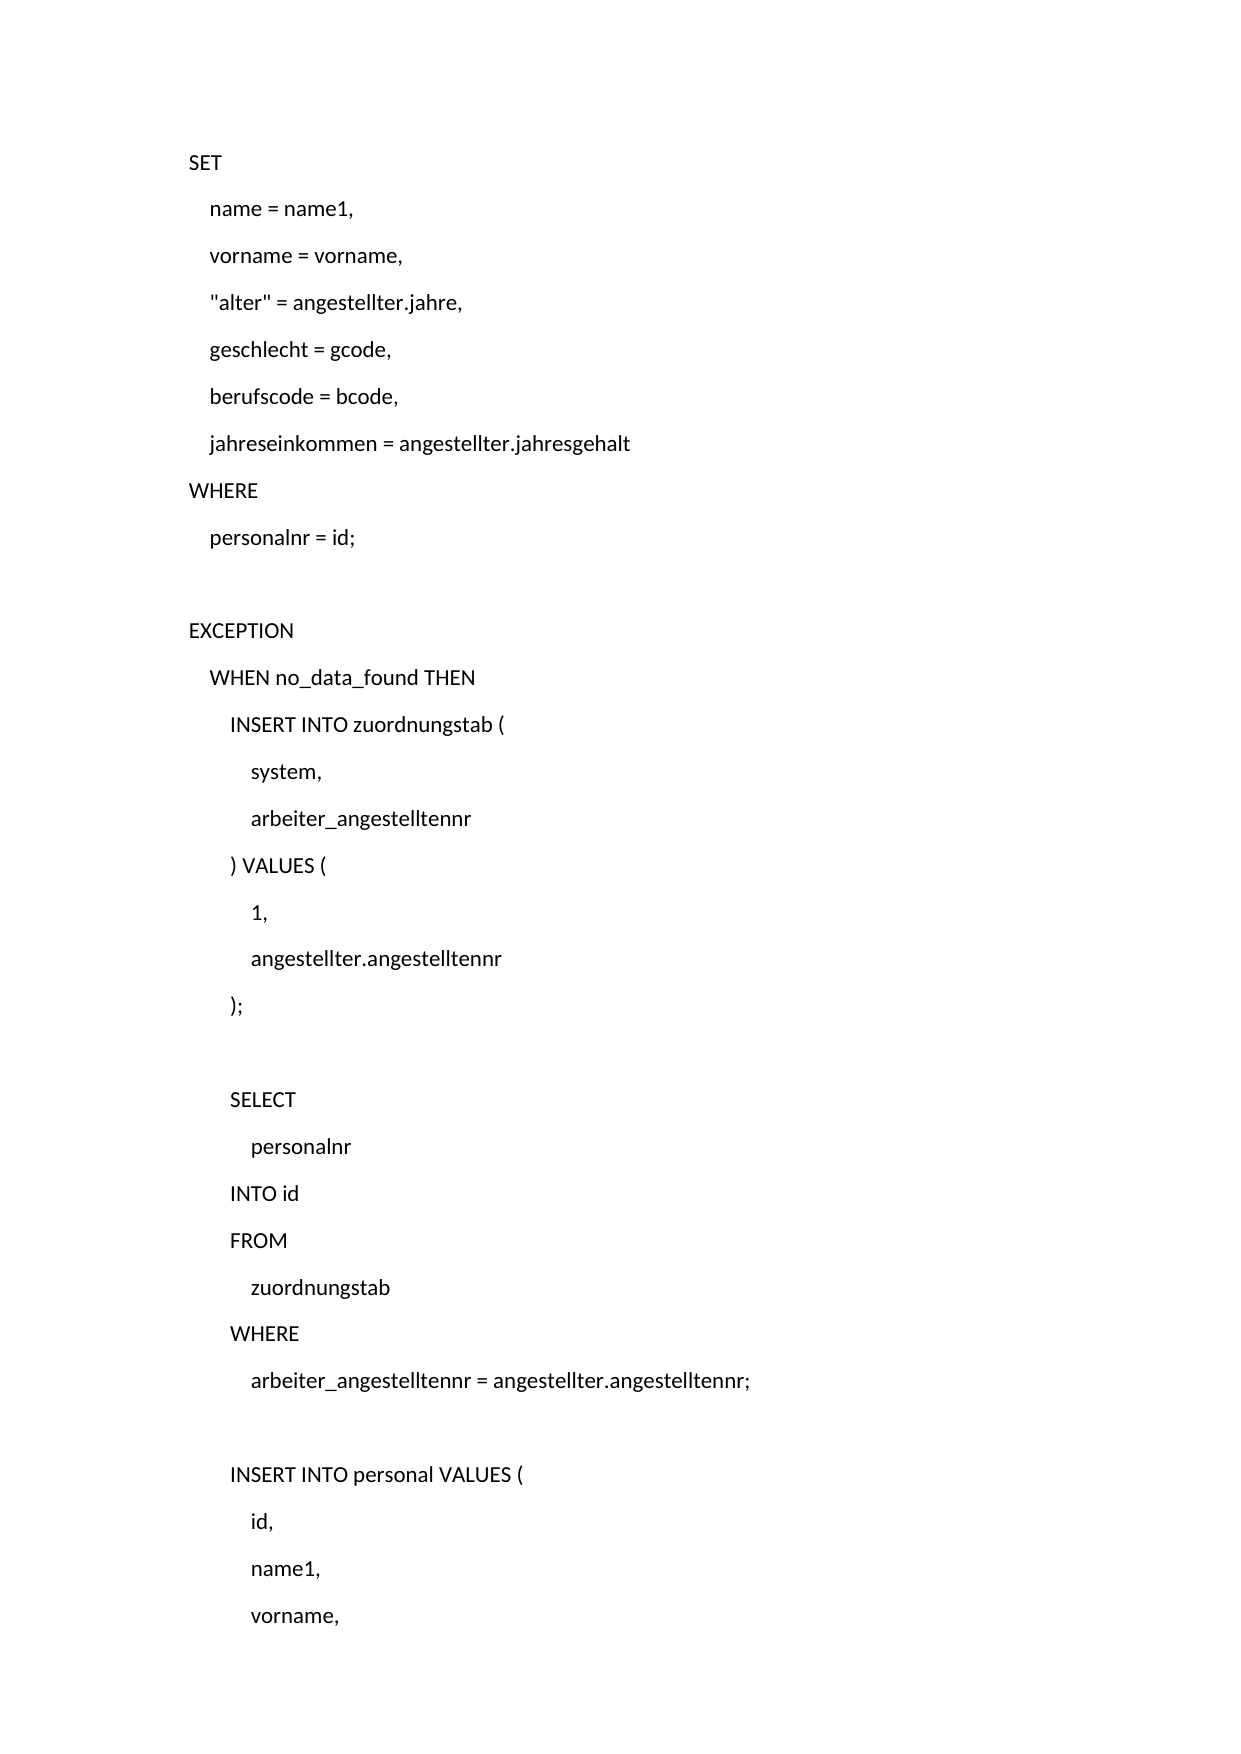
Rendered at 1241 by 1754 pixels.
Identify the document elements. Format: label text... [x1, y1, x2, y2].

text personalnr [148, 1132, 1093, 1160]
text FROM [148, 1226, 1093, 1254]
text geschlecht = gcode, [148, 335, 1093, 363]
text arbeiter_angestelltennr = angestellter.angestelltennr; [148, 1366, 1093, 1394]
text berufscode = bcode, [148, 382, 1093, 410]
text system, [148, 757, 1093, 785]
text SET [148, 148, 1093, 176]
text EXCEPTION [148, 616, 1093, 644]
text id, [148, 1507, 1093, 1535]
text name1, [148, 1554, 1093, 1582]
text name = name1, [148, 194, 1093, 222]
text WHEN no_data_found THEN [148, 663, 1093, 691]
text vorname = vorname, [148, 241, 1093, 269]
text ) VALUES ( [148, 851, 1093, 879]
text INSERT INTO personal VALUES ( [148, 1460, 1093, 1488]
text WHERE [148, 1319, 1093, 1347]
text WHERE [148, 476, 1093, 504]
text SELECT [148, 1085, 1093, 1113]
text jahreseinkommen = angestellter.jahresgehalt [148, 429, 1093, 457]
text arbeiter_angestelltennr [148, 804, 1093, 832]
text vorname, [148, 1601, 1093, 1629]
text personalnr = id; [148, 523, 1093, 551]
text INSERT INTO zuordnungstab ( [148, 710, 1093, 738]
text zuordnungstab [148, 1273, 1093, 1301]
text angestellter.angestelltennr [148, 944, 1093, 972]
text INTO id [148, 1179, 1093, 1207]
text "alter" = angestellter.jahre, [148, 288, 1093, 316]
text ); [148, 991, 1093, 1019]
text 1, [148, 898, 1093, 926]
